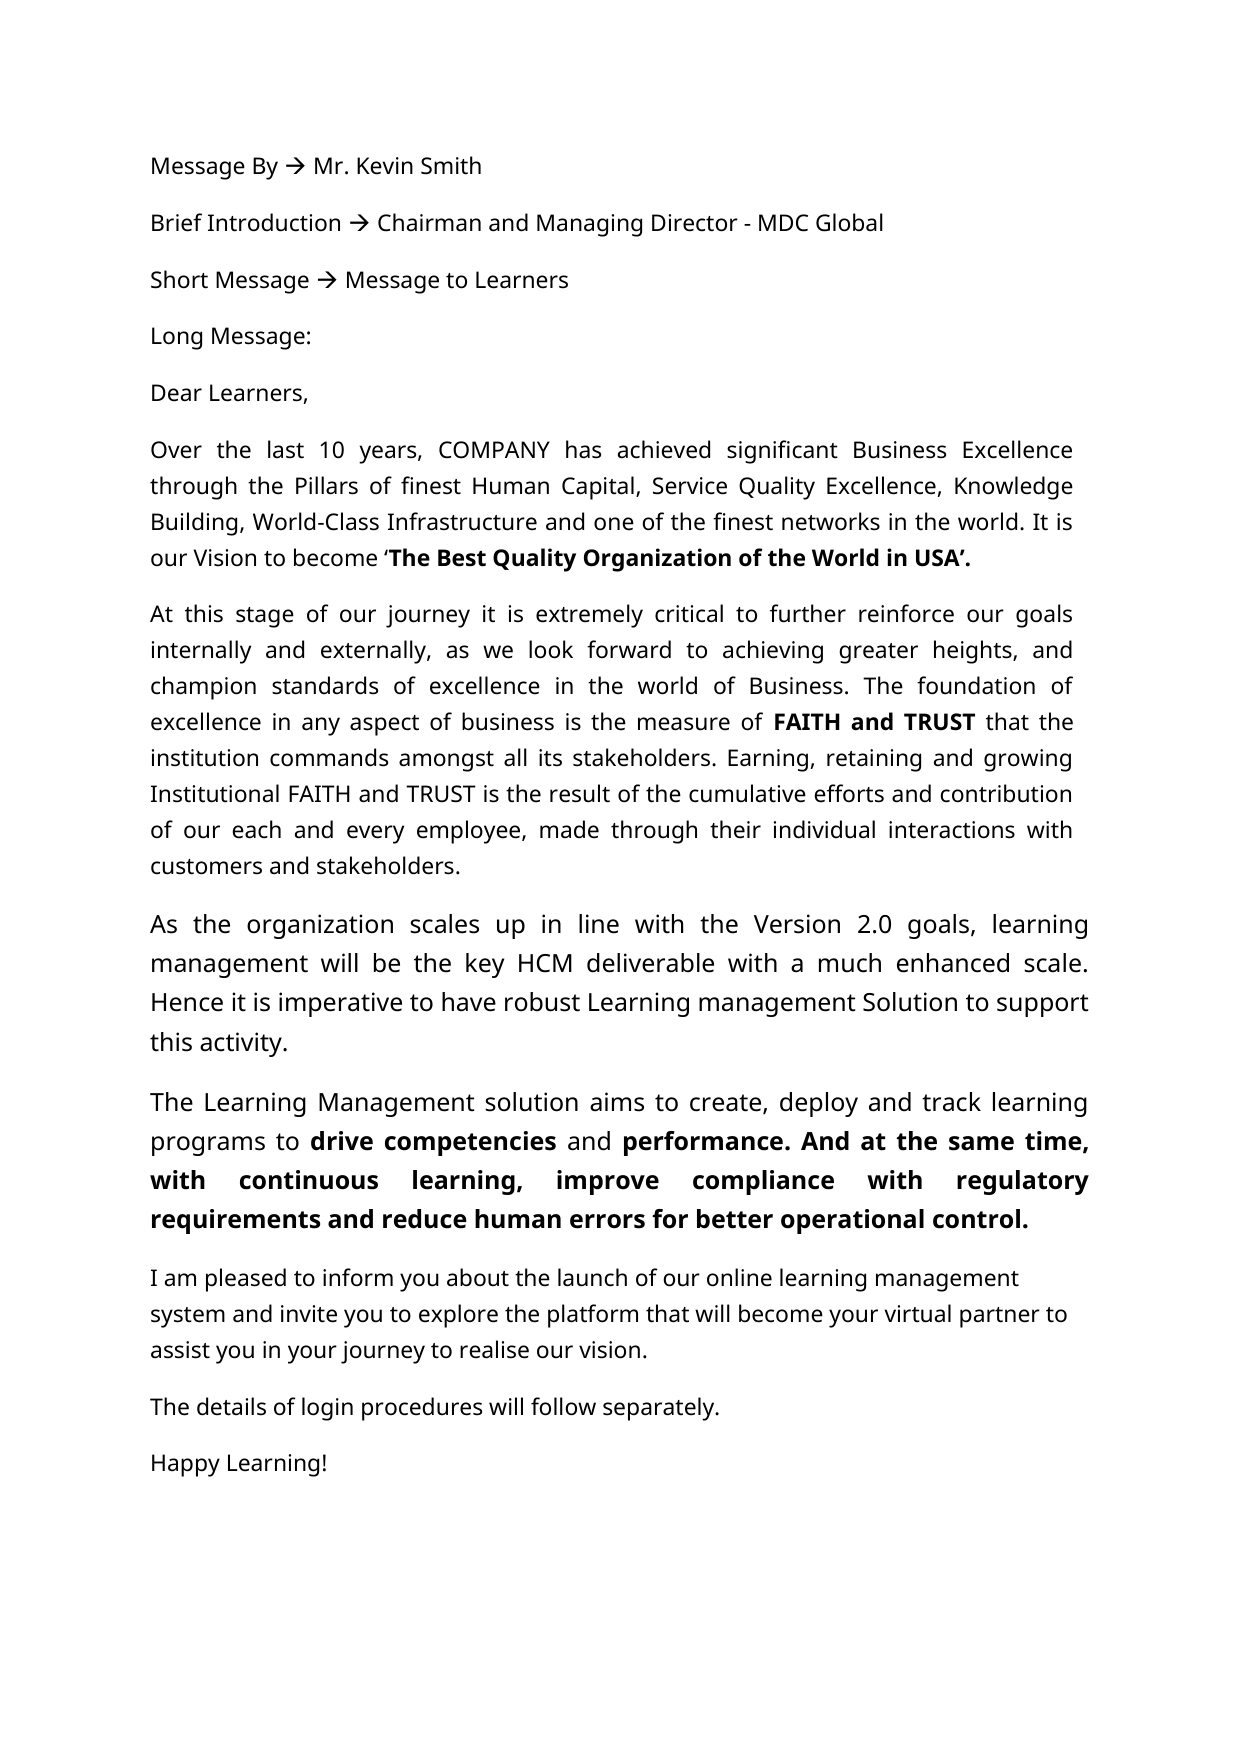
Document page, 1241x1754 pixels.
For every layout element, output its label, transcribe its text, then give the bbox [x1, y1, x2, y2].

text Happy Learning! [150, 1447, 1090, 1478]
text The details of login procedures will follow separately. [150, 1390, 1090, 1422]
text Brief Introduction Chairman and Managing Director - MDC Global [150, 207, 1090, 238]
text Short Message Message to Learners [150, 263, 1090, 295]
text The Learning Management solution aims to create, deploy and track learning programs to drive competencies and performance. And at the same time, with continuous learning, improve compliance with regulatory requirements and reduce human errors for better operational control. [150, 1084, 1090, 1236]
text As the organization scales up in line with the Version 2.0 goals, learning management will be the key HCM deliverable with a much enhanced scale. Hence it is imperative to have robust Learning management Solution to support this activity. [150, 907, 1090, 1058]
text I am pleased to inform you about the launch of our online learning management system and invite you to explore the platform that will become your virtual partner to assist you in your journey to realise our vision. [150, 1262, 1090, 1365]
text Long Message: [150, 320, 1090, 352]
text Over the last 10 years, COMPANY has achieved significant Business Excellence through the Pillars of finest Human Capital, Service Quality Excellence, Knowledge Building, World-Class Infrastructure and one of the finest networks in the world. It is our Vision to become ‘The Best Quality Organization of the World in USA’. [150, 434, 1074, 573]
text At this stage of our journey it is extremely critical to further reinforce our goals internally and externally, as we look forward to achieving greater heights, and champion standards of excellence in the world of Business. The foundation of excellence in any aspect of business is the measure of FAITH and TRUST that the institution commands amongst all its stakeholders. Earning, retaining and growing Institutional FAITH and TRUST is the result of the cumulative efforts and contribution of our each and every employee, made through their individual interactions with customers and stakeholders. [150, 598, 1074, 881]
text Message By Mr. Kevin Smith [150, 150, 1090, 181]
text Dear Learners, [150, 377, 1090, 408]
